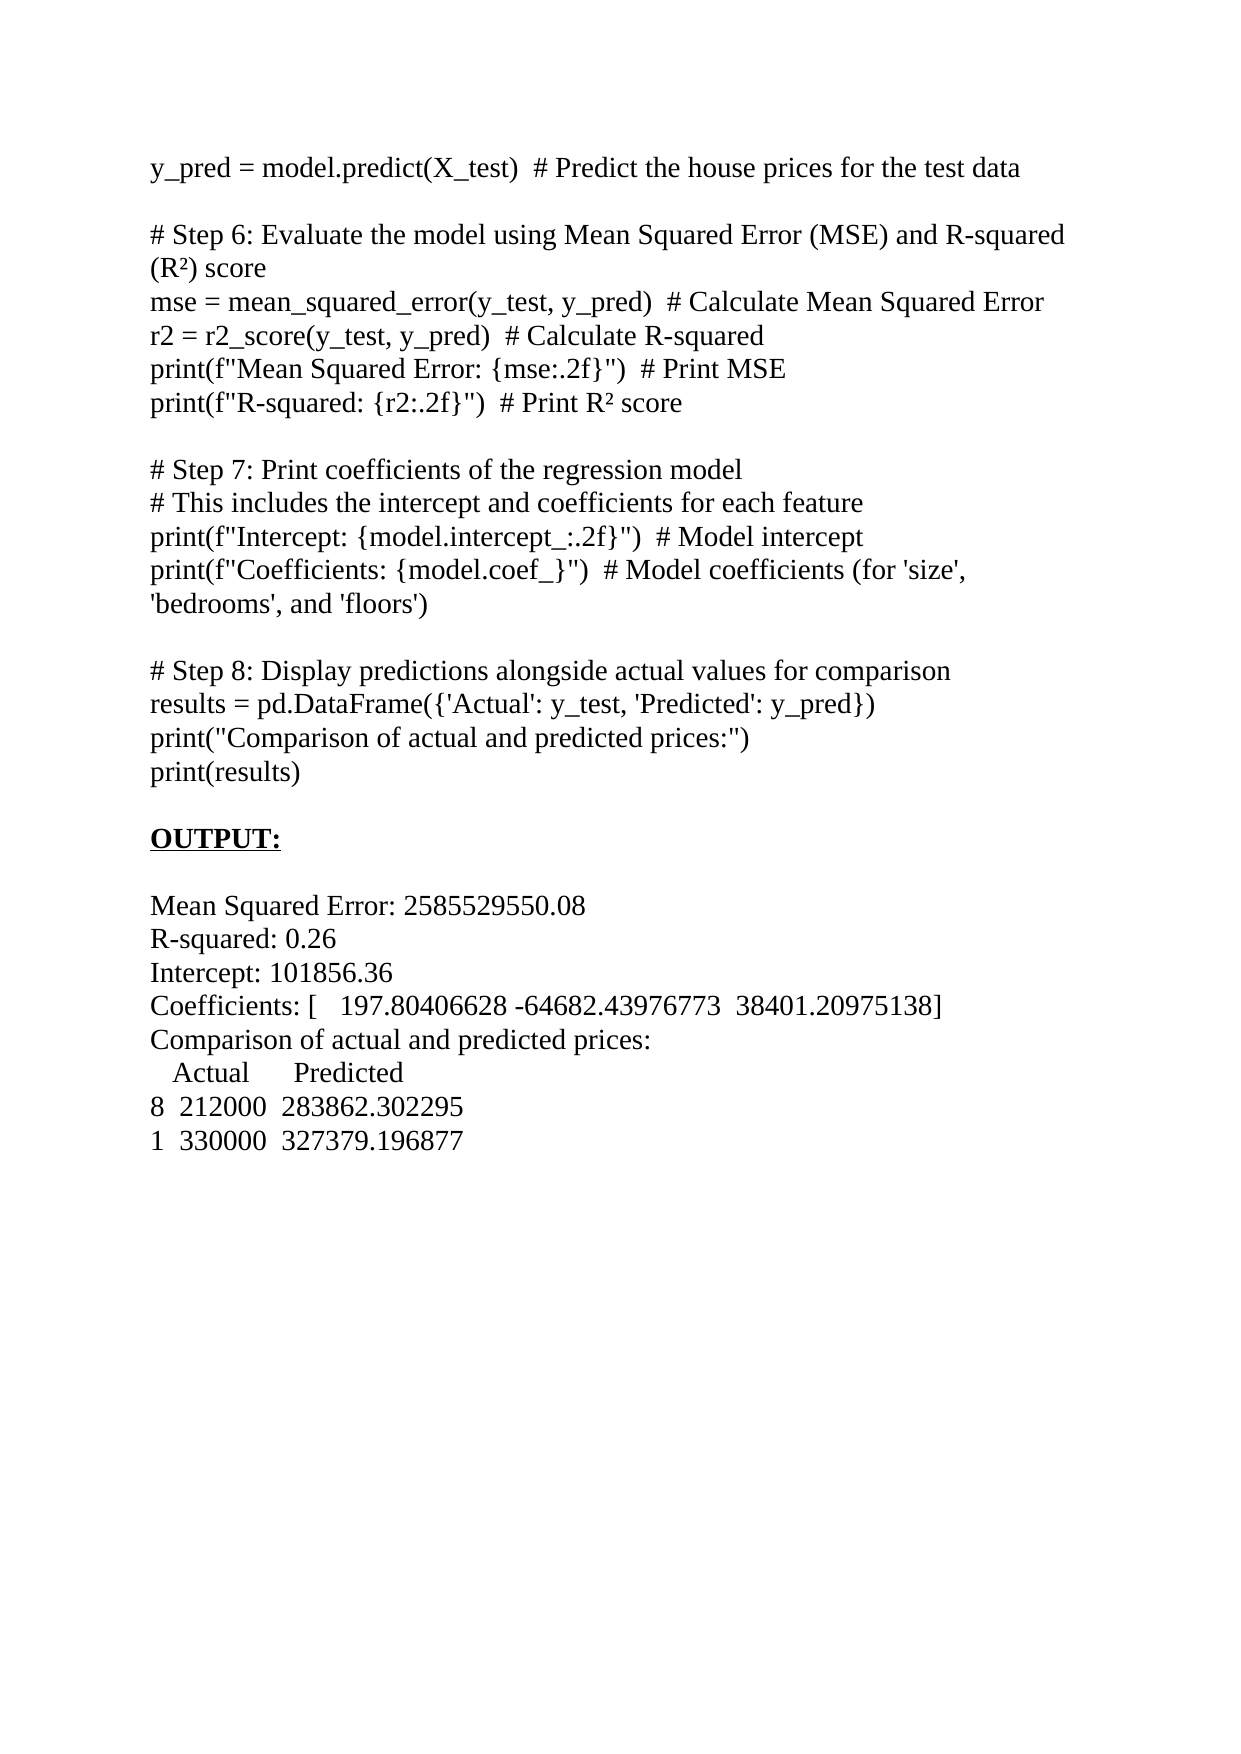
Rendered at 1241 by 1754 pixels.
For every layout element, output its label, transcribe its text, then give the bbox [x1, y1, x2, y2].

text print(results) [150, 754, 1090, 787]
text # This includes the intercept and coefficients for each feature [150, 485, 1090, 519]
text 8 212000 283862.302295 [150, 1089, 1090, 1123]
text # Step 6: Evaluate the model using Mean Squared Error (MSE) and R-squared (R²) score [150, 217, 1090, 284]
text Coefficients: [ 197.80406628 -64682.43976773 38401.20975138] [150, 988, 1090, 1022]
text mse = mean_squared_error(y_test, y_pred) # Calculate Mean Squared Error [150, 284, 1090, 318]
text Comparison of actual and predicted prices: [150, 1022, 1090, 1056]
text print(f"Mean Squared Error: {mse:.2f}") # Print MSE [150, 351, 1090, 385]
text 1 330000 327379.196877 [150, 1123, 1090, 1156]
text # Step 8: Display predictions alongside actual values for comparison [150, 653, 1090, 687]
text Actual Predicted [150, 1056, 1090, 1089]
text OUTPUT: [150, 821, 1090, 854]
text R-squared: 0.26 [150, 921, 1090, 955]
text print("Comparison of actual and predicted prices:") [150, 720, 1090, 754]
text # Step 7: Print coefficients of the regression model [150, 452, 1090, 485]
text results = pd.DataFrame({'Actual': y_test, 'Predicted': y_pred}) [150, 687, 1090, 720]
text Intercept: 101856.36 [150, 955, 1090, 988]
text print(f"R-squared: {r2:.2f}") # Print R² score [150, 385, 1090, 418]
text r2 = r2_score(y_test, y_pred) # Calculate R-squared [150, 318, 1090, 351]
text print(f"Intercept: {model.intercept_:.2f}") # Model intercept [150, 519, 1090, 552]
text Mean Squared Error: 2585529550.08 [150, 888, 1090, 921]
text print(f"Coefficients: {model.coef_}") # Model coefficients (for 'size', 'bedrooms', and 'floors') [150, 552, 1090, 619]
text y_pred = model.predict(X_test) # Predict the house prices for the test data [150, 150, 1090, 183]
